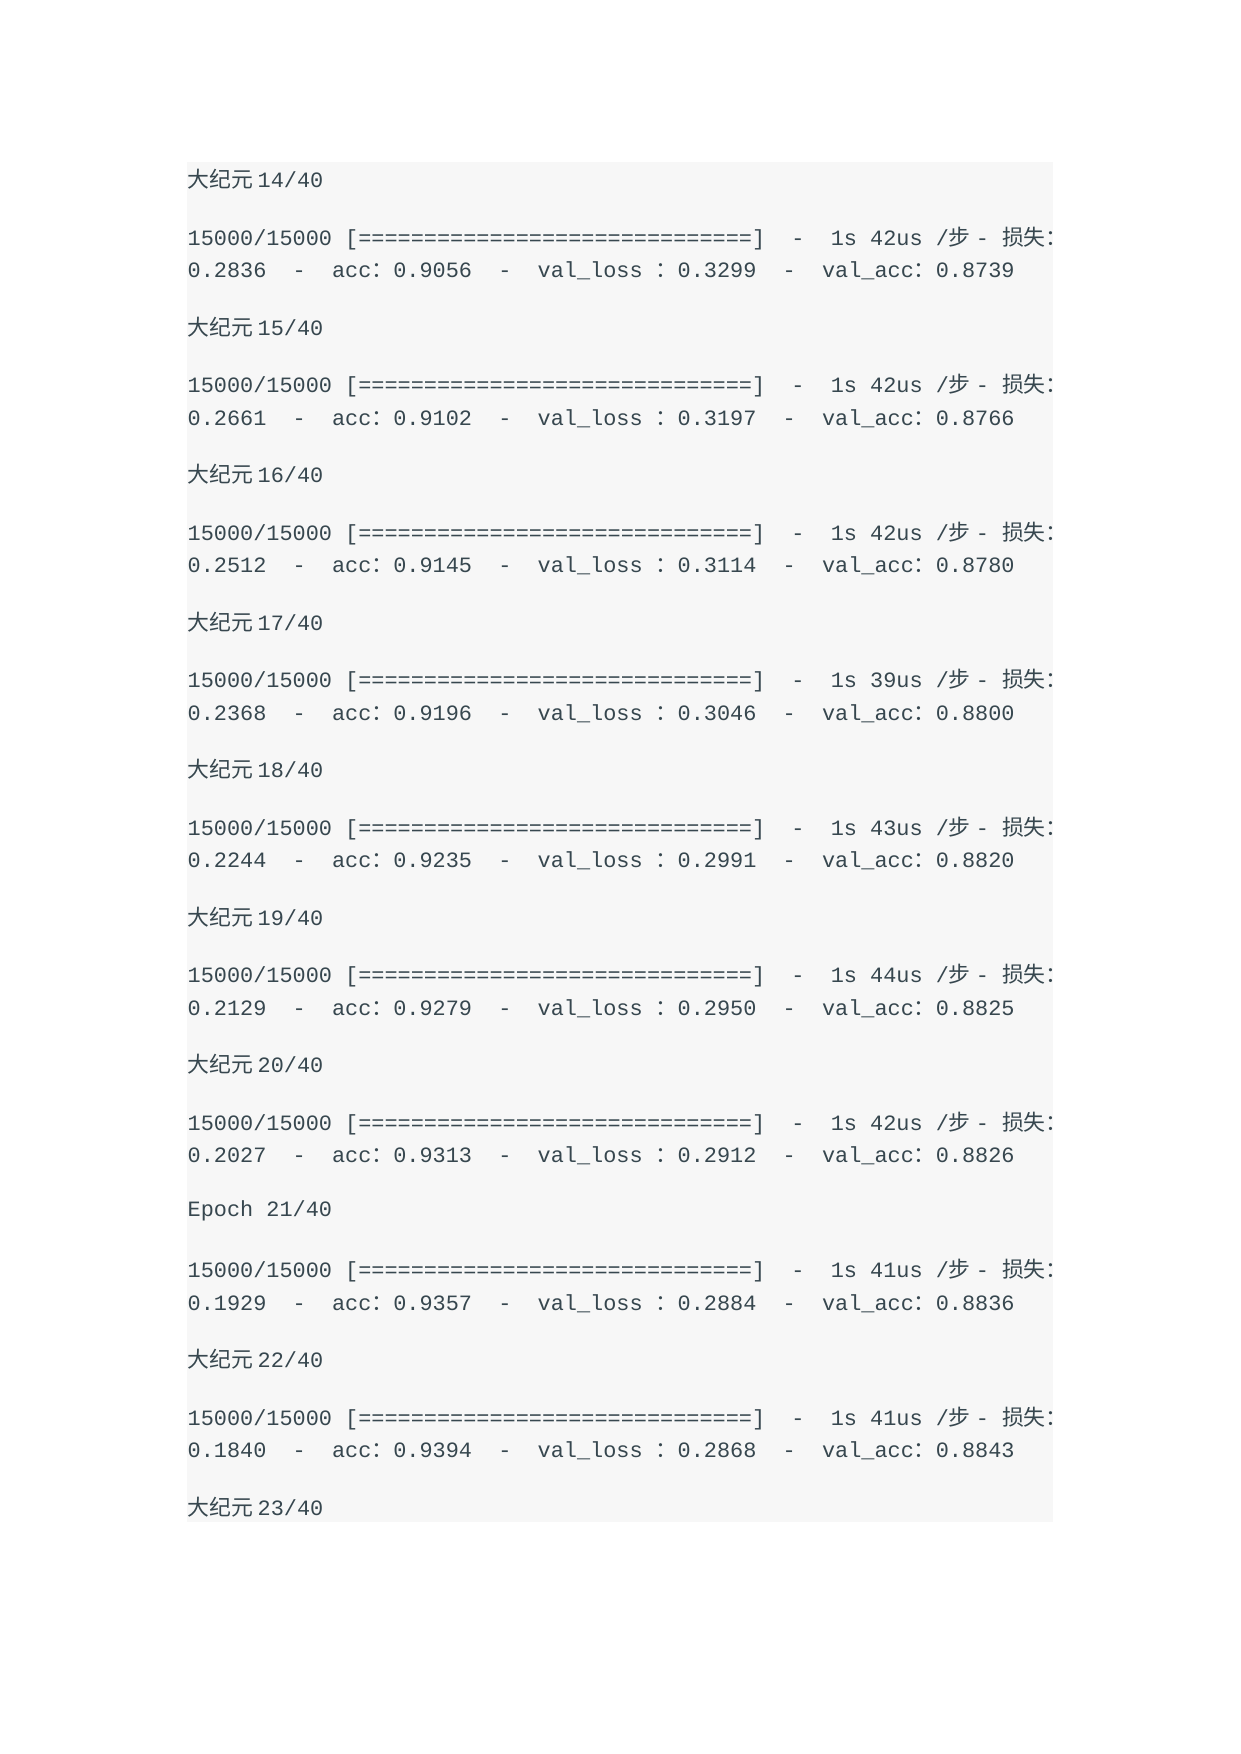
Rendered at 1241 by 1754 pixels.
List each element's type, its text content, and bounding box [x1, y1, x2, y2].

text 15000/15000 [==============================] - 1s 44us /步 - 损失：0.2129 - acc：0.9279 - val_loss ：0.2950 - val_acc：0.8825 [187, 957, 1053, 1022]
text 大纪元20/40 [187, 1047, 1053, 1079]
text 15000/15000 [==============================] - 1s 43us /步 - 损失：0.2244 - acc：0.9235 - val_loss ：0.2991 - val_acc：0.8820 [187, 809, 1053, 874]
text 大纪元14/40 [187, 162, 1053, 194]
text 15000/15000 [==============================] - 1s 41us /步 - 损失：0.1840 - acc：0.9394 - val_loss ：0.2868 - val_acc：0.8843 [187, 1399, 1053, 1464]
text 15000/15000 [==============================] - 1s 42us /步 - 损失：0.2836 - acc：0.9056 - val_loss ：0.3299 - val_acc：0.8739 [187, 219, 1053, 284]
text 大纪元23/40 [187, 1489, 1053, 1522]
text 大纪元18/40 [187, 752, 1053, 784]
text 15000/15000 [==============================] - 1s 42us /步 - 损失：0.2027 - acc：0.9313 - val_loss ：0.2912 - val_acc：0.8826 [187, 1104, 1053, 1169]
text 大纪元16/40 [187, 457, 1053, 489]
text 15000/15000 [==============================] - 1s 42us /步 - 损失：0.2512 - acc：0.9145 - val_loss ：0.3114 - val_acc：0.8780 [187, 514, 1053, 579]
text 大纪元17/40 [187, 604, 1053, 637]
text 15000/15000 [==============================] - 1s 39us /步 - 损失：0.2368 - acc：0.9196 - val_loss ：0.3046 - val_acc：0.8800 [187, 662, 1053, 727]
text 大纪元15/40 [187, 309, 1053, 342]
text 大纪元19/40 [187, 899, 1053, 932]
text 15000/15000 [==============================] - 1s 41us /步 - 损失：0.1929 - acc：0.9357 - val_loss ：0.2884 - val_acc：0.8836 [187, 1252, 1053, 1317]
text Epoch 21/40 [187, 1194, 1053, 1227]
text 15000/15000 [==============================] - 1s 42us /步 - 损失：0.2661 - acc：0.9102 - val_loss ：0.3197 - val_acc：0.8766 [187, 367, 1053, 432]
text 大纪元22/40 [187, 1342, 1053, 1374]
